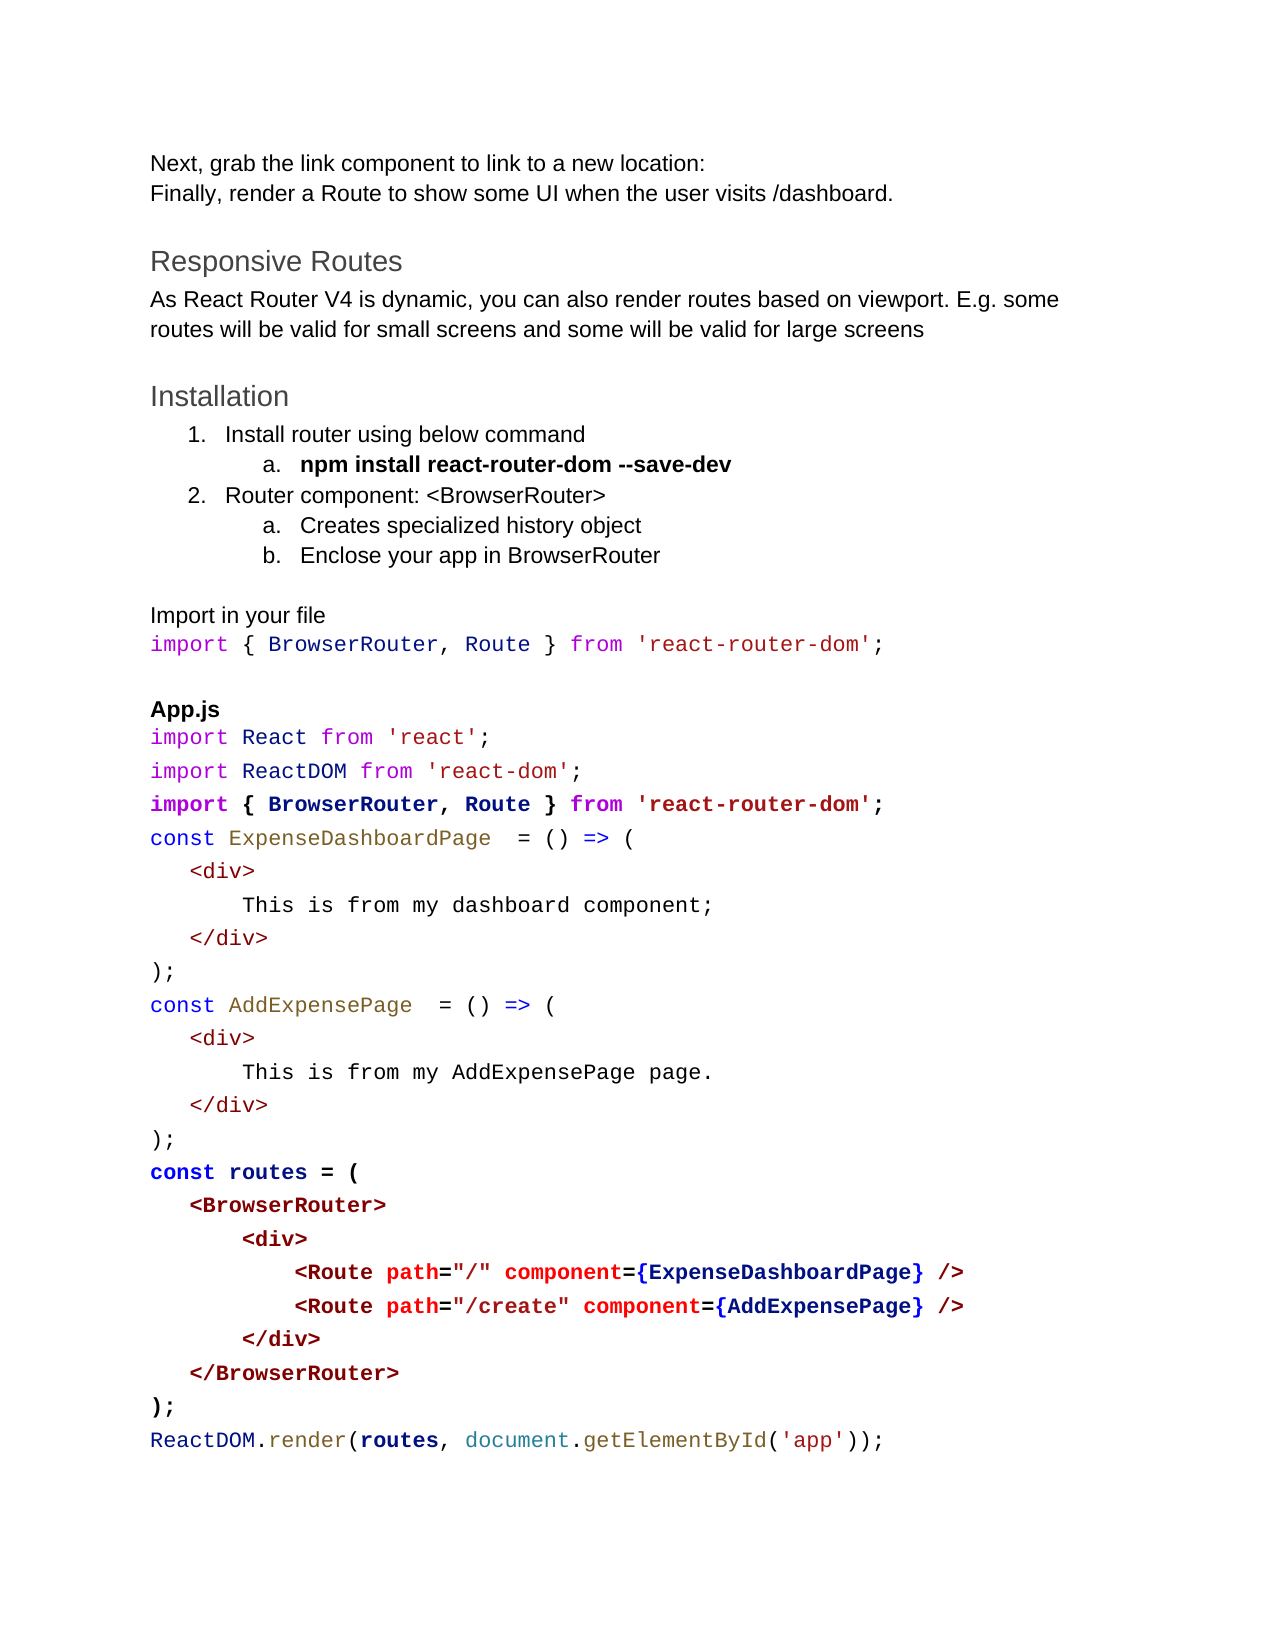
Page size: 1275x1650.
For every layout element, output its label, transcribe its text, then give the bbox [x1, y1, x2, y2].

text ); [150, 1395, 1125, 1420]
text import React from 'react'; [150, 727, 1125, 751]
text ReactDOM.render(routes, document.getElementById('app')); [150, 1429, 1125, 1453]
subtitle Installation [150, 379, 1125, 413]
text Finally, render a Route to show some UI when the user visits /dashboard. [150, 180, 1125, 207]
list Enclose your app in BrowserRouter [262, 542, 1125, 568]
text This is from my dashboard component; [150, 894, 1125, 918]
list Install router using below command [187, 421, 1125, 448]
text <Route path="/create" component={AddExpensePage} /> [150, 1295, 1125, 1320]
text </div> [150, 927, 1125, 952]
text Next, grab the link component to link to a new location: [150, 150, 1125, 176]
text Import in your file [150, 602, 1125, 629]
subtitle Responsive Routes [150, 244, 1125, 277]
text </div> [150, 1328, 1125, 1353]
text <div> [150, 1027, 1125, 1052]
text <Route path="/" component={ExpenseDashboardPage} /> [150, 1262, 1125, 1286]
text ); [150, 961, 1125, 985]
text import { BrowserRouter, Route } from 'react-router-dom'; [150, 633, 1125, 657]
text </div> [150, 1094, 1125, 1119]
list Router component: <BrowserRouter> [187, 482, 1125, 508]
text As React Router V4 is dynamic, you can also render routes based on viewport. E.g. some routes will be valid for small screens and some will be valid for large screens [150, 286, 1125, 342]
text App.js [150, 696, 1125, 723]
text import ReactDOM from 'react-dom'; [150, 760, 1125, 785]
text const AddExpensePage = () => ( [150, 994, 1125, 1019]
list Creates specialized history object [262, 512, 1125, 538]
list npm install react-router-dom --save-dev [262, 451, 1125, 478]
text This is from my AddExpensePage page. [150, 1061, 1125, 1086]
text <BrowserRouter> [150, 1195, 1125, 1219]
text ); [150, 1128, 1125, 1153]
text <div> [150, 860, 1125, 885]
text const ExpenseDashboardPage = () => ( [150, 827, 1125, 852]
text </BrowserRouter> [150, 1362, 1125, 1387]
text import { BrowserRouter, Route } from 'react-router-dom'; [150, 793, 1125, 818]
text <div> [150, 1228, 1125, 1253]
text const routes = ( [150, 1161, 1125, 1186]
